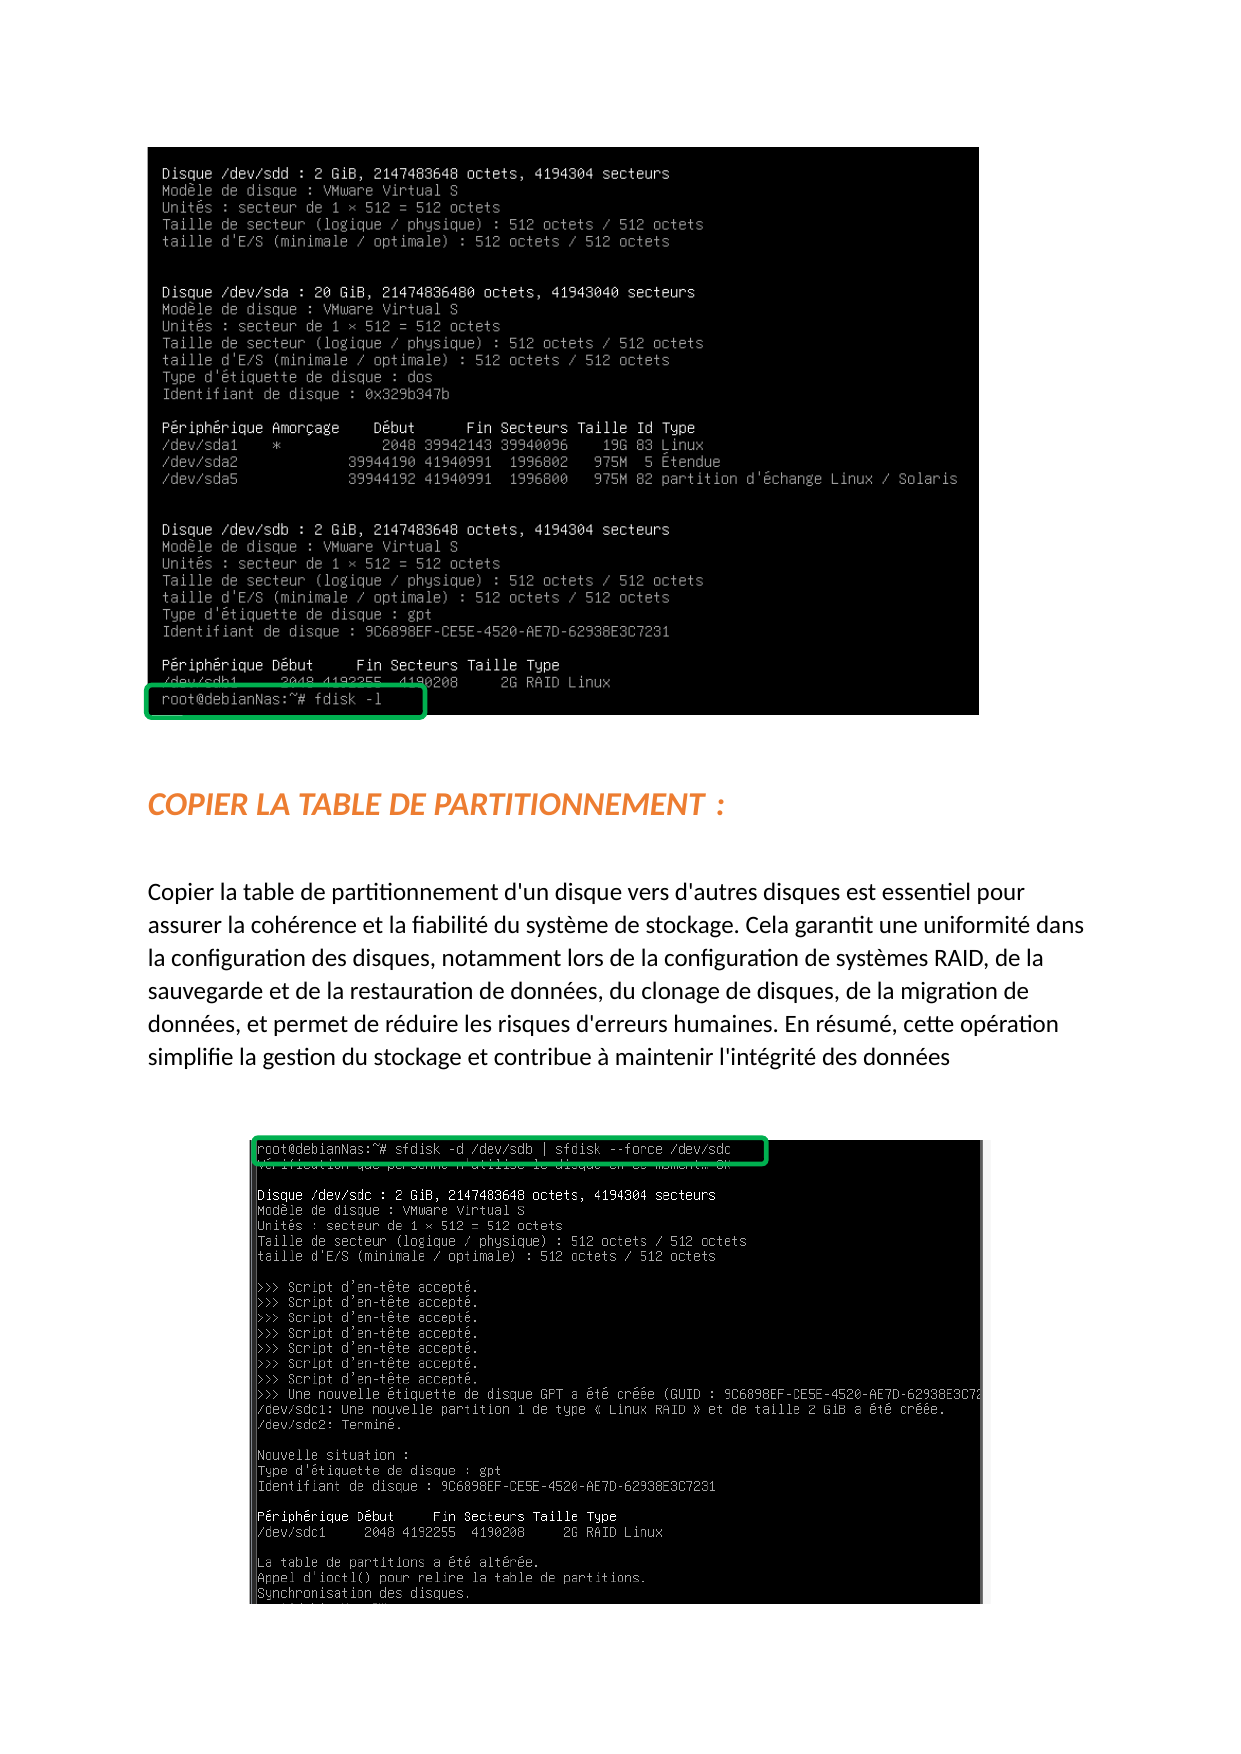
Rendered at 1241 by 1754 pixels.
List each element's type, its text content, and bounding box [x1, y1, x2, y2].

picture [147, 147, 979, 715]
picture [249, 1140, 991, 1604]
picture [257, 1141, 764, 1161]
text COPIER LA TABLE DE PARTITIONNEMENT : [148, 783, 1093, 824]
text Copier la table de partitionnement d'un disque vers d'autres disques est essentiel pour assurer la cohérence et la fiabilité du système de stockage. Cela garantit une uniformité dans la configuration des disques, notamment lors de la configuration de systèmes RAID, de la sauvegarde et de la restauration de données, du clonage de disques, de la migration de données, et permet de réduire les risques d'erreurs humaines. En résumé, cette opération simplifie la gestion du stockage et contribue à maintenir l'intégrité des données [148, 844, 1093, 1072]
picture [149, 688, 422, 715]
